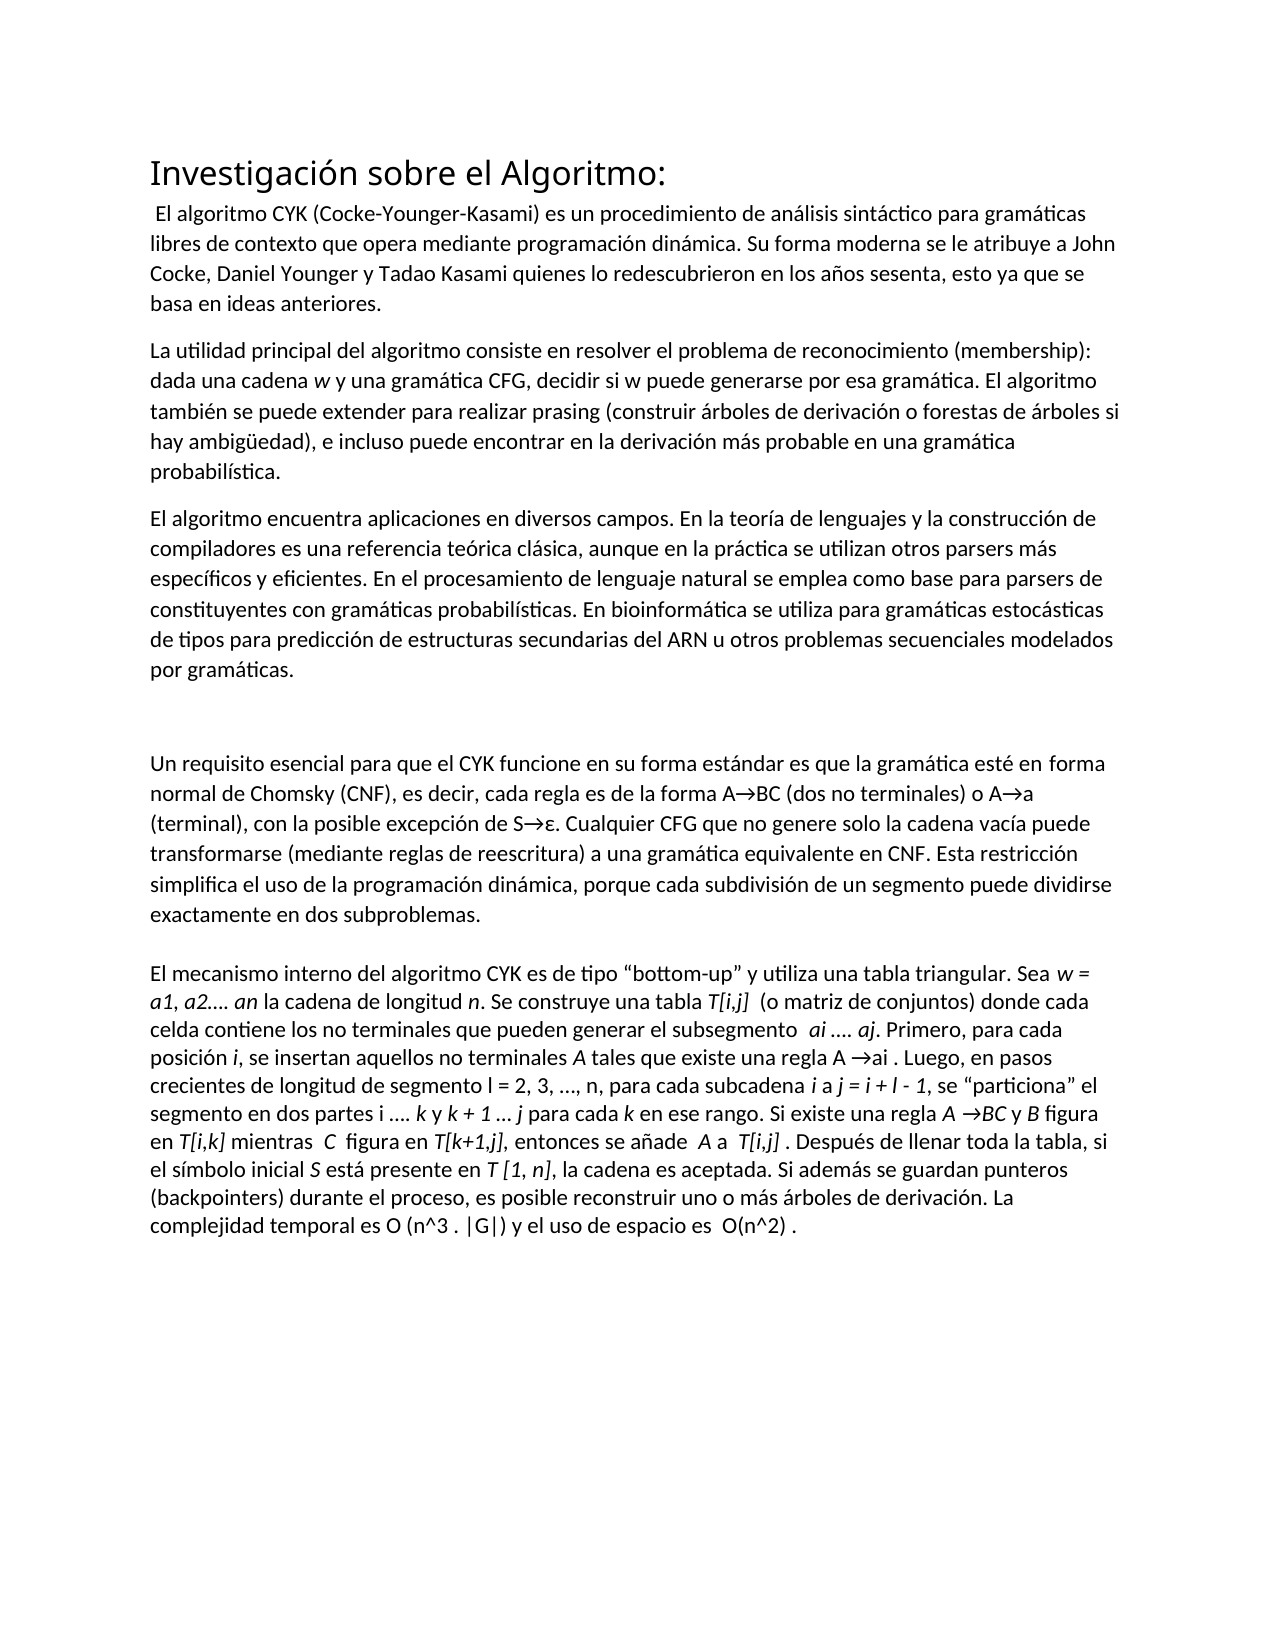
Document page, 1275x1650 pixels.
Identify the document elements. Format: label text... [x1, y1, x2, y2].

text La utilidad principal del algoritmo consiste en resolver el problema de reconocimiento (membership): dada una cadena w y una gramática CFG, decidir si w puede generarse por esa gramática. El algoritmo también se puede extender para realizar prasing (construir árboles de derivación o forestas de árboles si hay ambigüedad), e incluso puede encontrar en la derivación más probable en una gramática probabilística. [150, 336, 1125, 485]
subtitle Investigación sobre el Algoritmo: [150, 150, 1125, 195]
text El algoritmo CYK (Cocke-Younger-Kasami) es un procedimiento de análisis sintáctico para gramáticas libres de contexto que opera mediante programación dinámica. Su forma moderna se le atribuye a John Cocke, Daniel Younger y Tadao Kasami quienes lo redescubrieron en los años sesenta, esto ya que se basa en ideas anteriores. [150, 199, 1125, 318]
text El mecanismo interno del algoritmo CYK es de tipo “bottom-up” y utiliza una tabla triangular. Sea w = a1, a2…. an la cadena de longitud n. Se construye una tabla T[i,j] (o matriz de conjuntos) donde cada celda contiene los no terminales que pueden generar el subsegmento ai …. aj. Primero, para cada posición i, se insertan aquellos no terminales A tales que existe una regla A →ai . Luego, en pasos crecientes de longitud de segmento l = 2, 3, …, n, para cada subcadena i a j = i + l - 1, se “particiona” el segmento en dos partes i …. k y k + 1 … j para cada k en ese rango. Si existe una regla A →BC y B figura en T[i,k] mientras C figura en T[k+1,j], entonces se añade A a T[i,j] . Después de llenar toda la tabla, si el símbolo inicial S está presente en T [1, n], la cadena es aceptada. Si además se guardan punteros (backpointers) durante el proceso, es posible reconstruir uno o más árboles de derivación. La complejidad temporal es O (n^3 . |G|) y el uso de espacio es O(n^2) . [150, 959, 1125, 1239]
text El algoritmo encuentra aplicaciones en diversos campos. En la teoría de lenguajes y la construcción de compiladores es una referencia teórica clásica, aunque en la práctica se utilizan otros parsers más específicos y eficientes. En el procesamiento de lenguaje natural se emplea como base para parsers de constituyentes con gramáticas probabilísticas. En bioinformática se utiliza para gramáticas estocásticas de tipos para predicción de estructuras secundarias del ARN u otros problemas secuenciales modelados por gramáticas. [150, 504, 1125, 683]
text Un requisito esencial para que el CYK funcione en su forma estándar es que la gramática esté en forma normal de Chomsky (CNF), es decir, cada regla es de la forma A→BC (dos no terminales) o A→a (terminal), con la posible excepción de S→ε. Cualquier CFG que no genere solo la cadena vacía puede transformarse (mediante reglas de reescritura) a una gramática equivalente en CNF. Esta restricción simplifica el uso de la programación dinámica, porque cada subdivisión de un segmento puede dividirse exactamente en dos subproblemas. [150, 749, 1125, 928]
